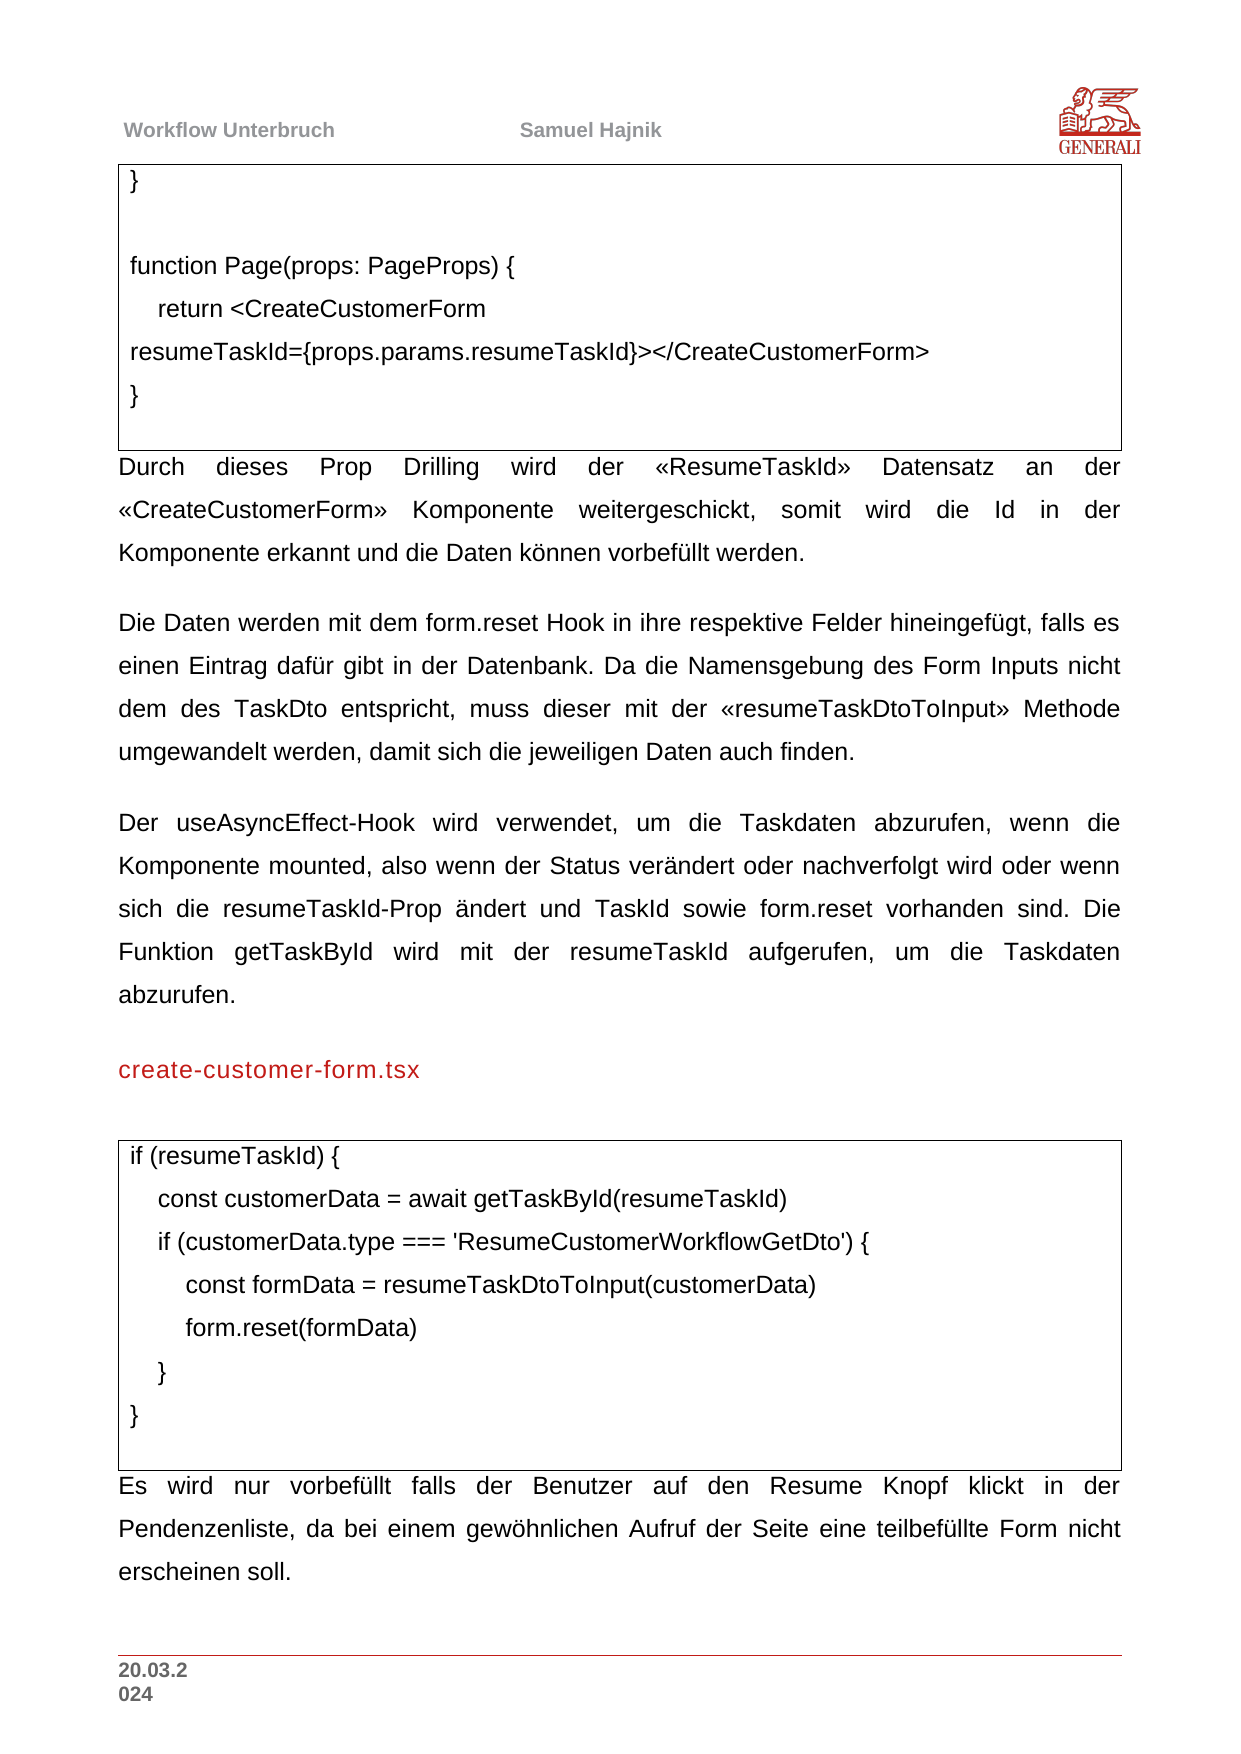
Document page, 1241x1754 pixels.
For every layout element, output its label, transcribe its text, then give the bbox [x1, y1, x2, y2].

text Es wird nur vorbefüllt falls der Benutzer auf den Resume Knopf klickt in der Pendenzenliste, da bei einem gewöhnlichen Aufruf der Seite eine teilbefüllte Form nicht erscheinen soll. [118, 1471, 1122, 1586]
text create-customer-form.tsx [118, 1050, 1122, 1086]
text Die Daten werden mit dem form.reset Hook in ihre respektive Felder hineingefügt, falls es einen Eintrag dafür gibt in der Datenbank. Da die Namensgebung des Form Inputs nicht dem des TaskDto entspricht, muss dieser mit der «resumeTaskDtoToInput» Methode umgewandelt werden, damit sich die jeweiligen Daten auch finden. [118, 608, 1122, 766]
text Durch dieses Prop Drilling wird der «ResumeTaskId» Datensatz an der «CreateCustomerForm» Komponente weitergeschickt, somit wird die Id in der Komponente erkannt und die Daten können vorbefüllt werden. [118, 451, 1122, 566]
picture [1059, 87, 1141, 154]
table_header if (resumeTaskId) { const customerData = await getTaskById(resumeTaskId) if (customerData.type === 'ResumeCustomerWorkflowGetDto') { const formData = resumeTaskDtoToInput(customerData) form.reset(formData) } } [119, 1141, 1121, 1470]
text Der useAsyncEffect-Hook wird verwendet, um die Taskdaten abzurufen, wenn die Komponente mounted, also wenn der Status verändert oder nachverfolgt wird oder wenn sich die resumeTaskId-Prop ändert und TaskId sowie form.reset vorhanden sind. Die Funktion getTaskById wird mit der resumeTaskId aufgerufen, um die Taskdaten abzurufen. [118, 807, 1122, 1009]
